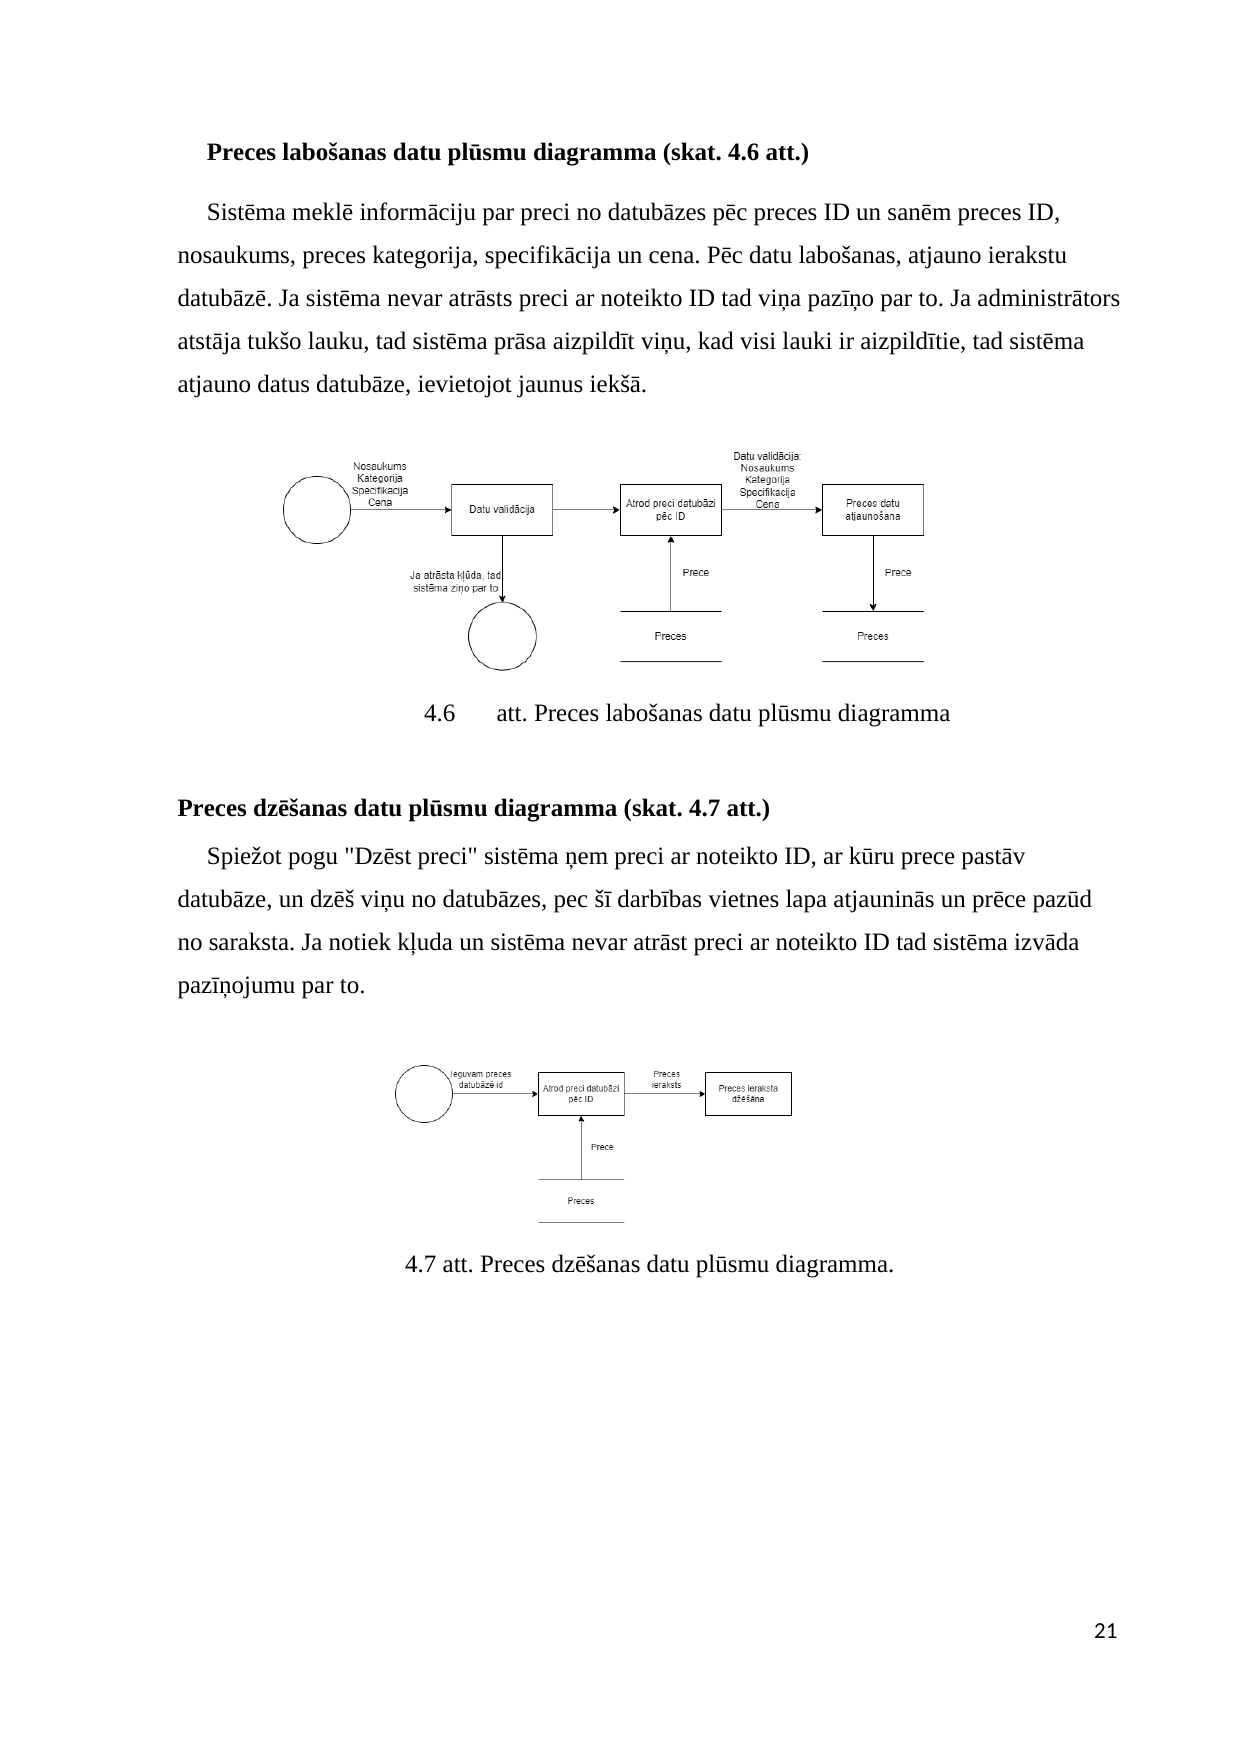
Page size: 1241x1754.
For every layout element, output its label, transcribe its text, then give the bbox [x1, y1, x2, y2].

text 4.7 att. Preces dzēšanas datu plūsmu diagramma. [177, 1249, 1122, 1278]
list 4.6 att. Preces labošanas datu plūsmu diagramma [252, 698, 1122, 726]
text Preces dzēšanas datu plūsmu diagramma (skat. 4.7 att.) [177, 793, 1122, 822]
text Preces labošanas datu plūsmu diagramma (skat. 4.6 att.) [177, 137, 1122, 166]
text Sistēma meklē informāciju par preci no datubāzes pēc preces ID un sanēm preces ID, nosaukums, preces kategorija, specifikācija un cena. Pēc datu labošanas, atjauno ierakstu datubāzē. Ja sistēma nevar atrāsts preci ar noteikto ID tad viņa pazīņo par to. Ja administrātors atstāja tukšo lauku, tad sistēma prāsa aizpildīt viņu, kad visi lauki ir aizpildītie, tad sistēma atjauno datus datubāze, ievietojot jaunus iekšā. [177, 197, 1122, 398]
text Spiežot pogu "Dzēst preci" sistēma ņem preci ar noteikto ID, ar kūru prece pastāv datubāze, un dzēš viņu no datubāzes, pec šī darbības vietnes lapa atjauninās un prēce pazūd no saraksta. Ja notiek kļuda un sistēma nevar atrāst preci ar noteikto ID tad sistēma izvāda pazīņojumu par to. [177, 841, 1122, 999]
